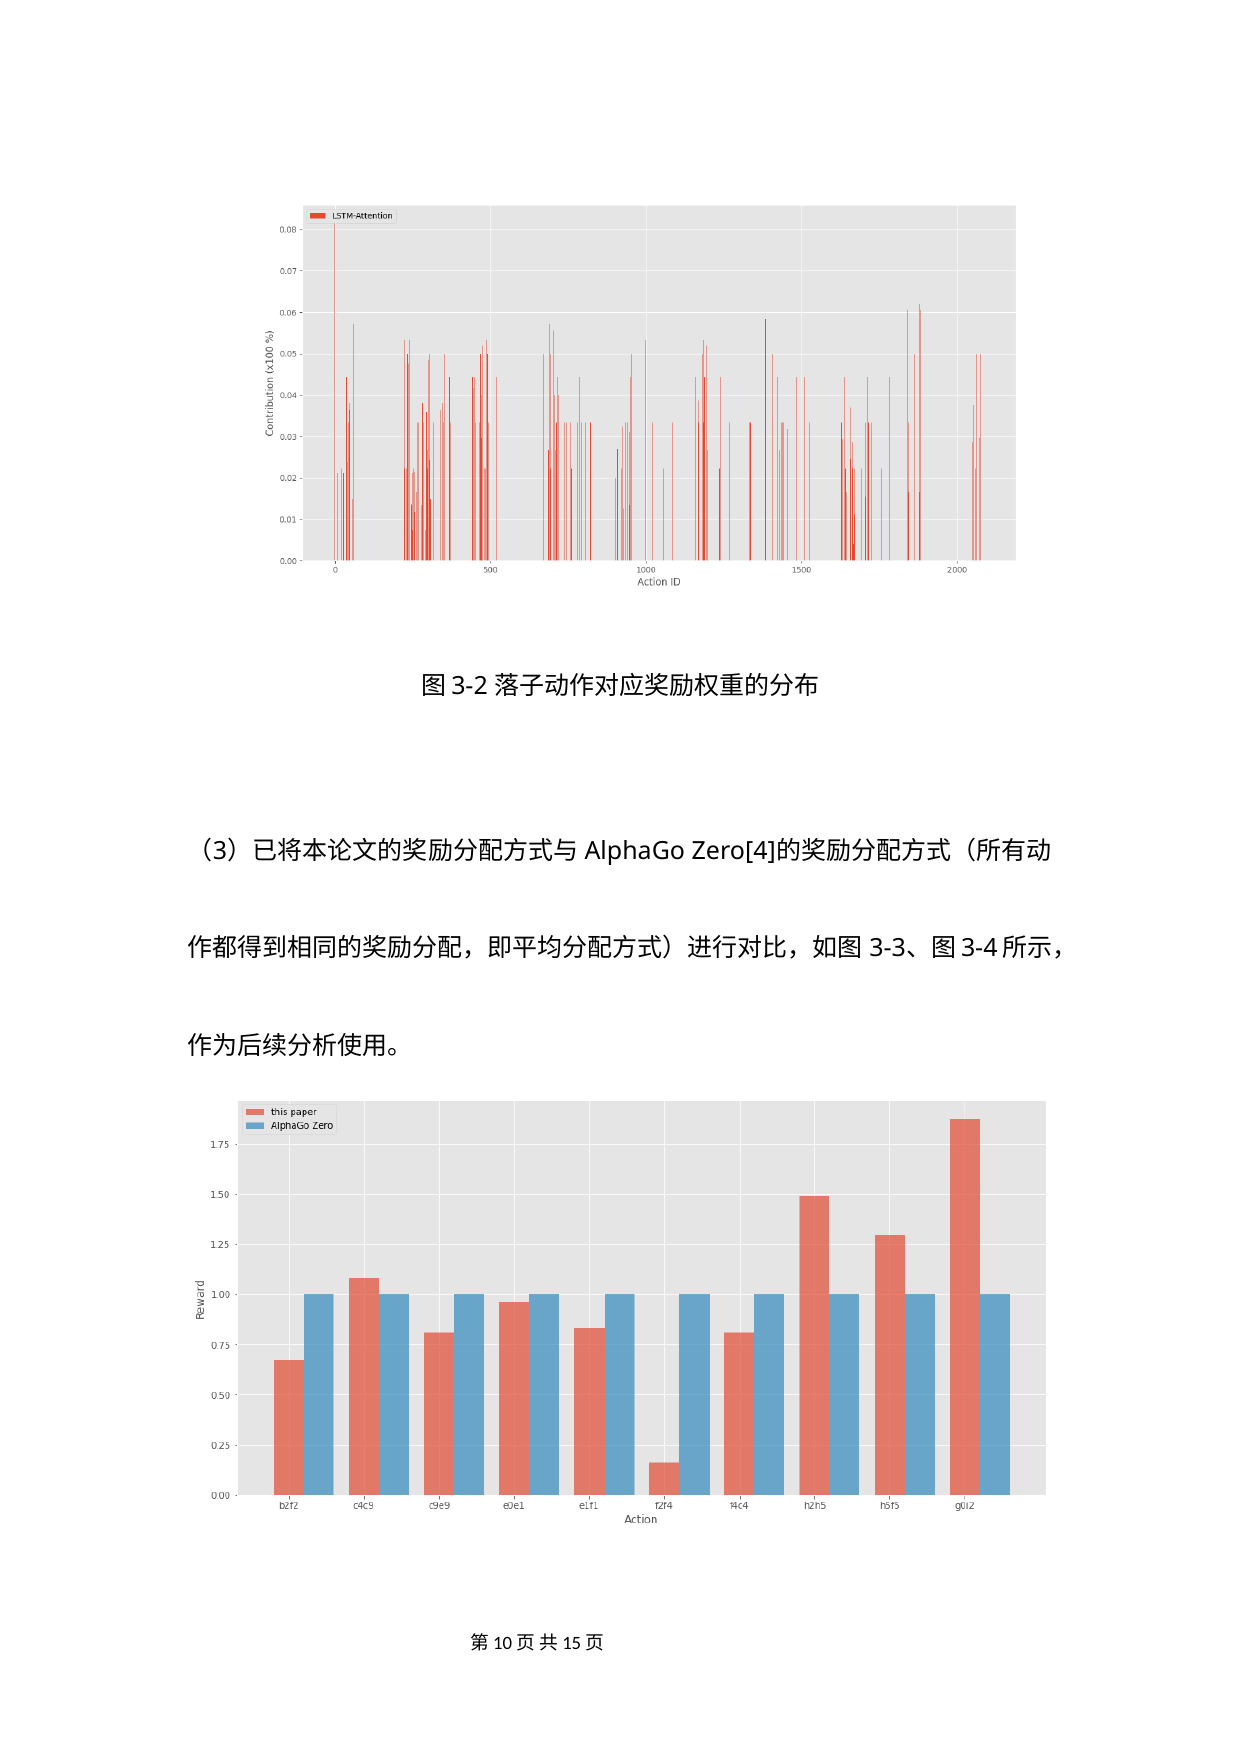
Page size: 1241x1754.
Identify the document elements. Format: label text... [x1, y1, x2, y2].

picture [187, 150, 1108, 611]
picture [188, 1094, 1052, 1532]
list 图3-2 落子动作对应奖励权重的分布 [187, 651, 1053, 716]
list （3）已将本论文的奖励分配方式与AlphaGo Zero[4]的奖励分配方式（所有动作都得到相同的奖励分配，即平均分配方式）进行对比，如图3-3、图3-4所示，作为后续分析使用。 [187, 816, 1053, 1076]
